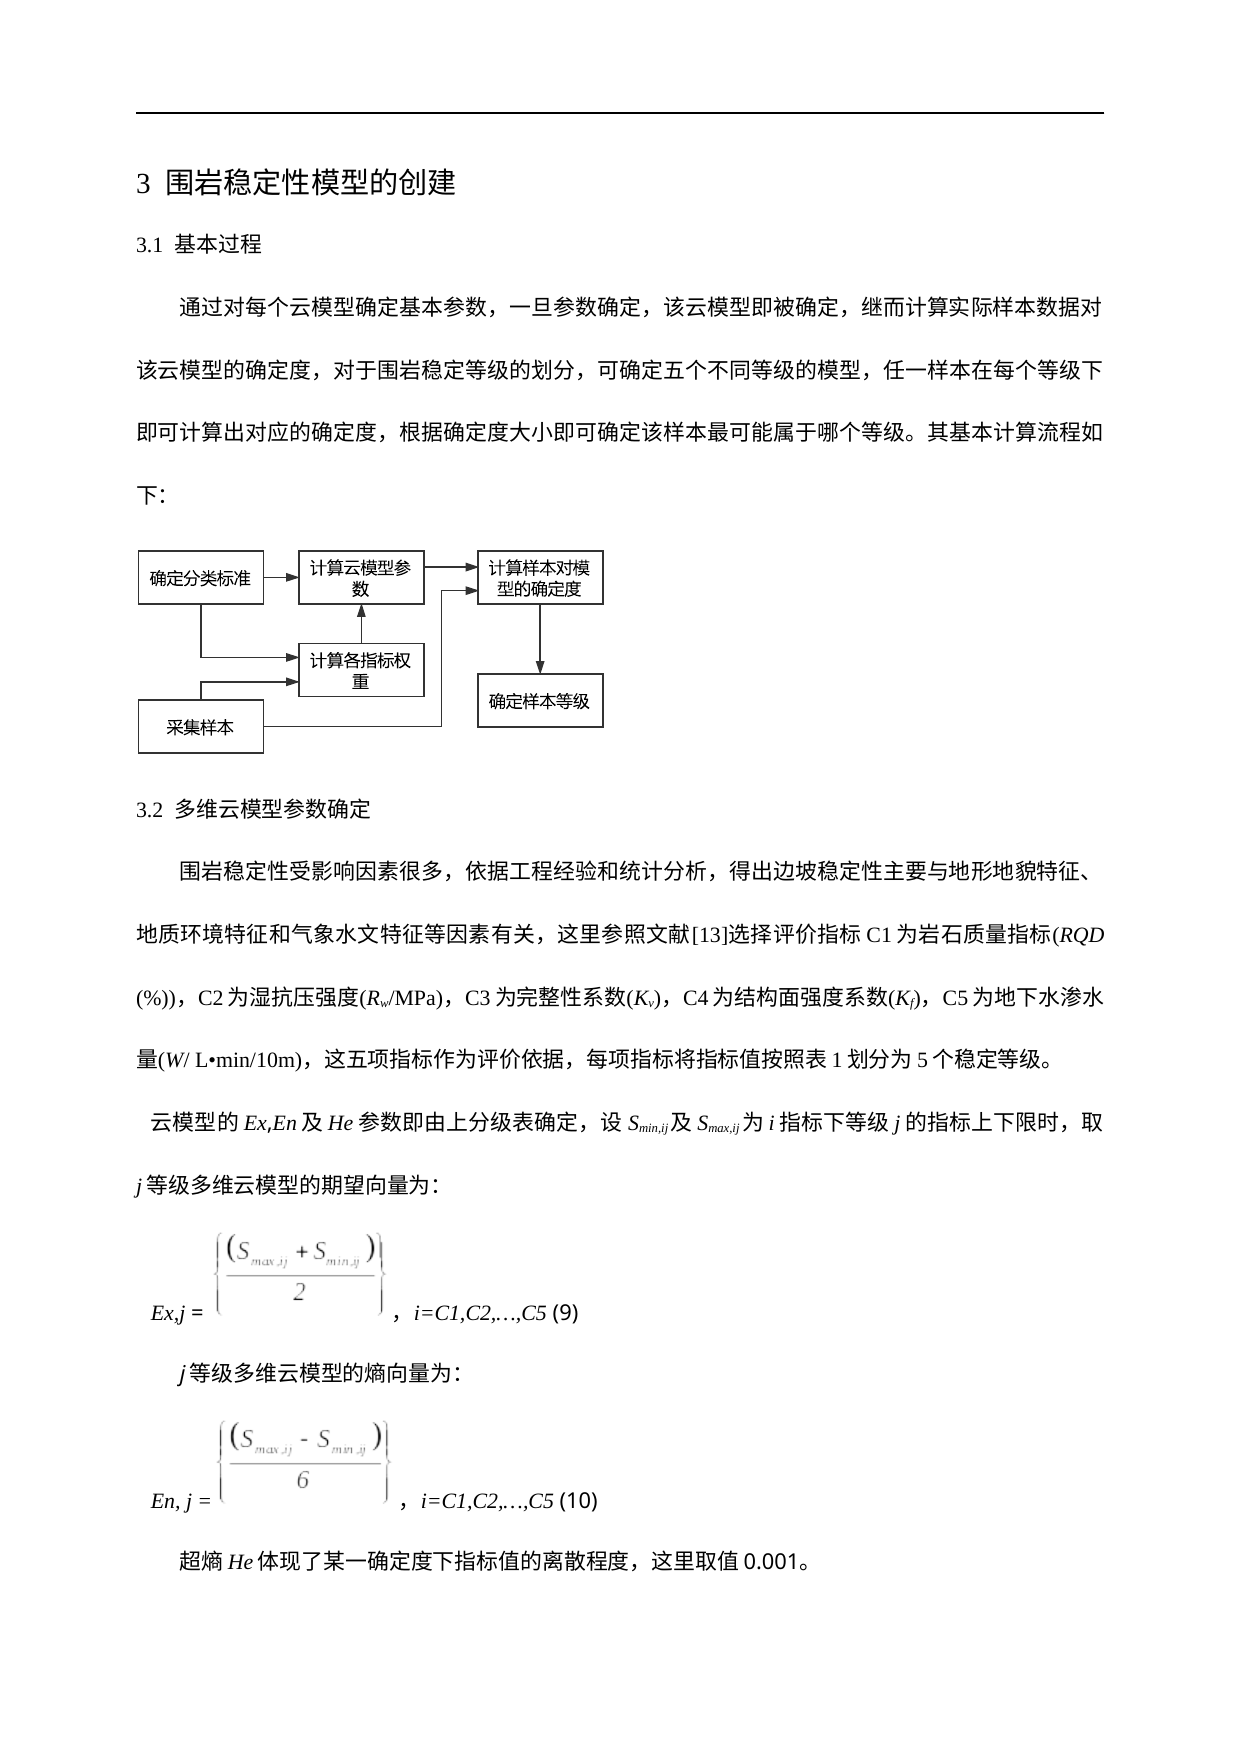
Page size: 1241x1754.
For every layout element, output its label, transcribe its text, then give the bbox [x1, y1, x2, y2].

text Ex,j = ，i=C1,C2,…,C5 (9) [136, 1215, 1104, 1340]
text 3.1 基本过程 [136, 212, 1104, 274]
text 云模型的Ex,En及He参数即由上分级表确定，设Smin,ij及Smax,ij为i指标下等级j的指标上下限时，取j等级多维云模型的期望向量为： [136, 1089, 1104, 1215]
text En, j =，i=C1,C2,…,C5 (10) [136, 1403, 1104, 1528]
text 3.2 多维云模型参数确定 [136, 776, 1104, 839]
text 围岩稳定性受影响因素很多，依据工程经验和统计分析，得出边坡稳定性主要与地形地貌特征、地质环境特征和气象水文特征等因素有关，这里参照文献[13]选择评价指标C1为岩石质量指标(RQD (%))，C2为湿抗压强度(Rw/MPa)，C3为完整性系数(Kv)，C4为结构面强度系数(Kf)，C5为地下水渗水量(W/ L•min/10m)，这五项指标作为评价依据，每项指标将指标值按照表1划分为5个稳定等级。 [136, 839, 1104, 1089]
text j等级多维云模型的熵向量为： [136, 1340, 1104, 1403]
text 3 围岩稳定性模型的创建 [136, 149, 1104, 212]
text 超熵He体现了某一确定度下指标值的离散程度，这里取值0.001。 [136, 1528, 1104, 1591]
text 通过对每个云模型确定基本参数，一旦参数确定，该云模型即被确定，继而计算实际样本数据对该云模型的确定度，对于围岩稳定等级的划分，可确定五个不同等级的模型，任一样本在每个等级下即可计算出对应的确定度，根据确定度大小即可确定该样本最可能属于哪个等级。其基本计算流程如下： [136, 274, 1104, 525]
